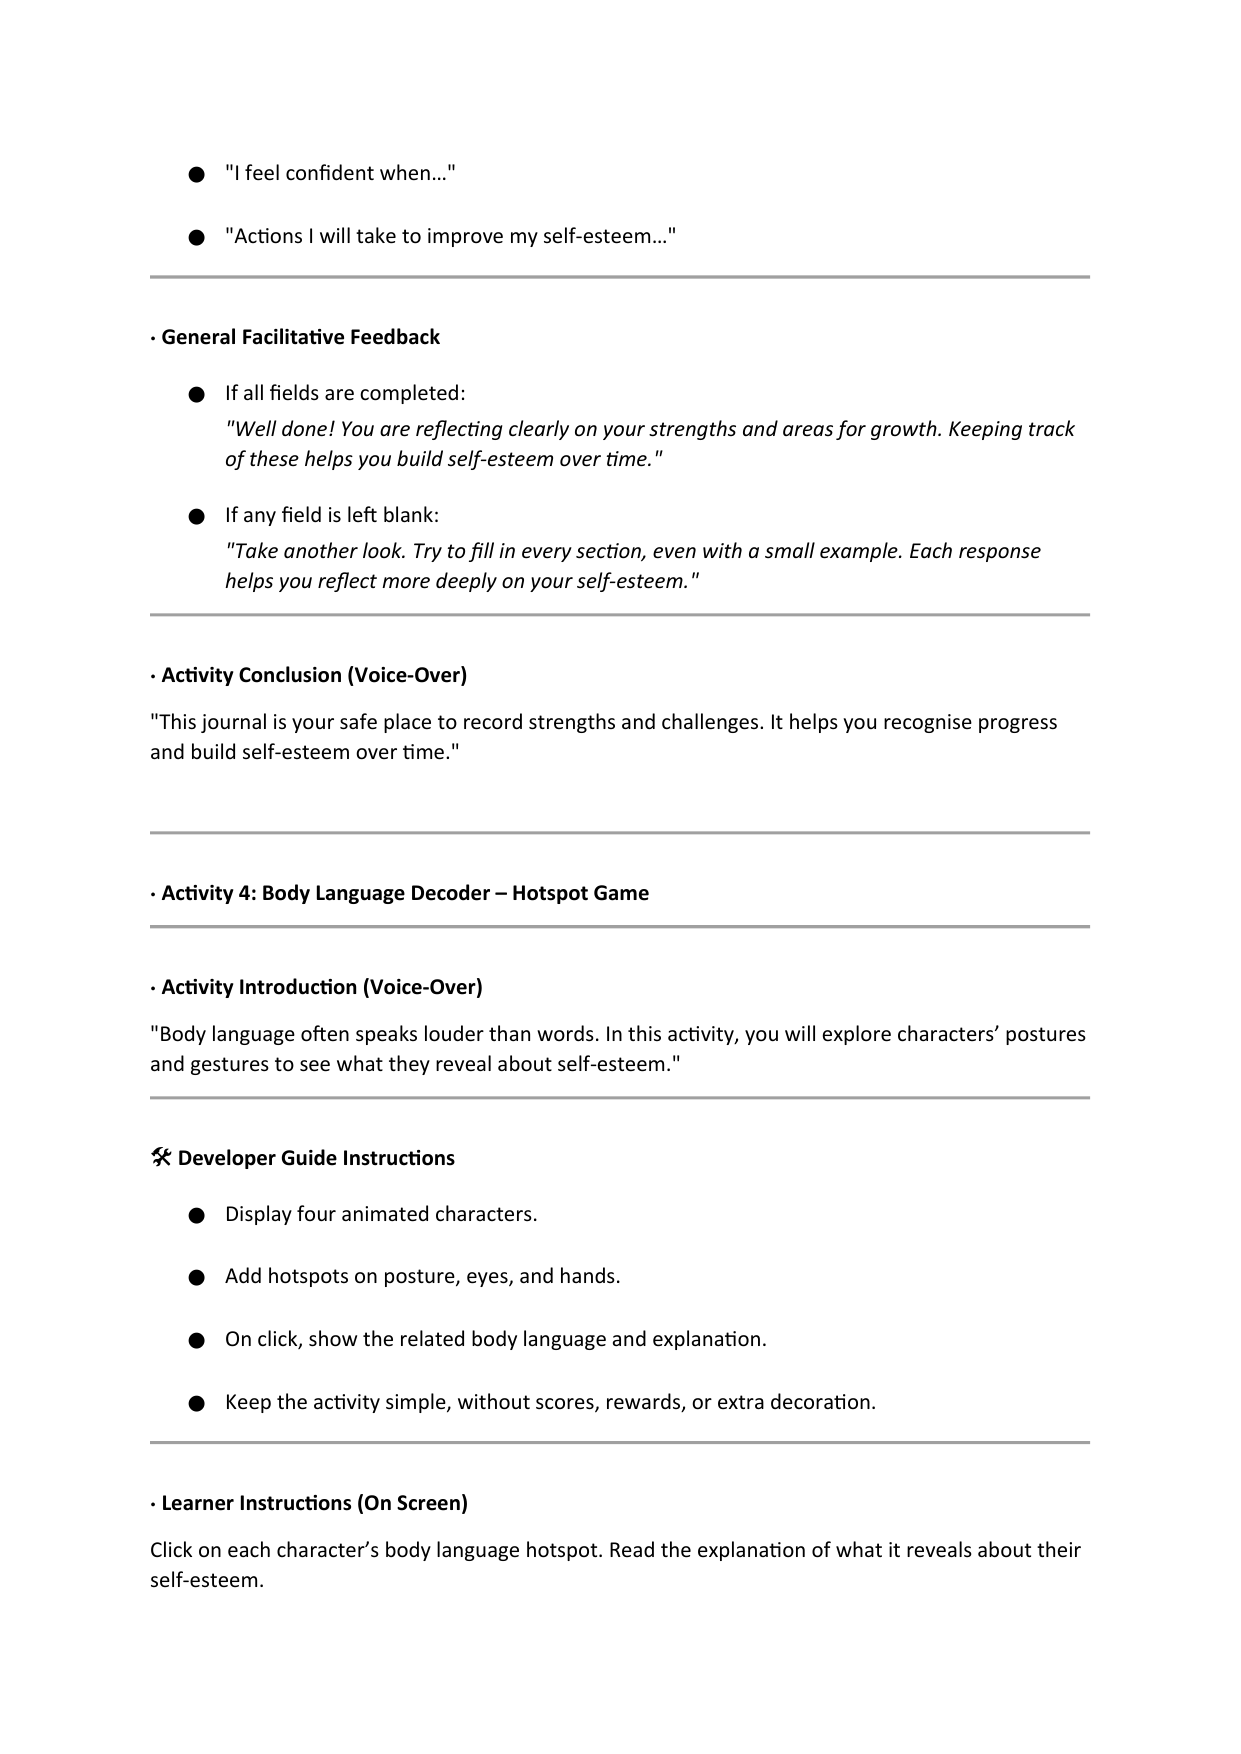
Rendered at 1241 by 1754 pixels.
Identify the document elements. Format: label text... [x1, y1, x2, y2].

list If any field is left blank: "Take another look. Try to fill in every section, even with a small example. Each response helps you reflect more deeply on your self-esteem." [187, 491, 1090, 594]
text "This journal is your safe place to record strengths and challenges. It helps you recognise progress and build self-esteem over time." [150, 707, 1090, 766]
list "I feel confident when…" [187, 150, 1090, 193]
text 🛠️ Developer Guide Instructions [150, 1143, 1090, 1171]
list Keep the activity simple, without scores, rewards, or extra decoration. [187, 1378, 1090, 1421]
list Display four animated characters. [187, 1190, 1090, 1233]
text 💬 General Facilitative Feedback [150, 322, 1090, 351]
list If all fields are completed: "Well done! You are reflecting clearly on your strengths and areas for growth. Keeping track of these helps you build self-esteem over time." [187, 369, 1090, 472]
text 🎯 Activity Introduction (Voice-Over) [150, 972, 1090, 1000]
text "Body language often speaks louder than words. In this activity, you will explore characters’ postures and gestures to see what they reveal about self-esteem." [150, 1019, 1090, 1077]
text 📱 Learner Instructions (On Screen) [150, 1488, 1090, 1516]
list On click, show the related body language and explanation. [187, 1316, 1090, 1358]
list "Actions I will take to improve my self-esteem…" [187, 213, 1090, 255]
text 🔚 Activity Conclusion (Voice-Over) [150, 660, 1090, 688]
text Click on each character’s body language hotspot. Read the explanation of what it reveals about their self-esteem. [150, 1535, 1090, 1593]
text 🧩 Activity 4: Body Language Decoder – Hotspot Game [150, 878, 1090, 906]
list Add hotspots on posture, eyes, and hands. [187, 1253, 1090, 1296]
